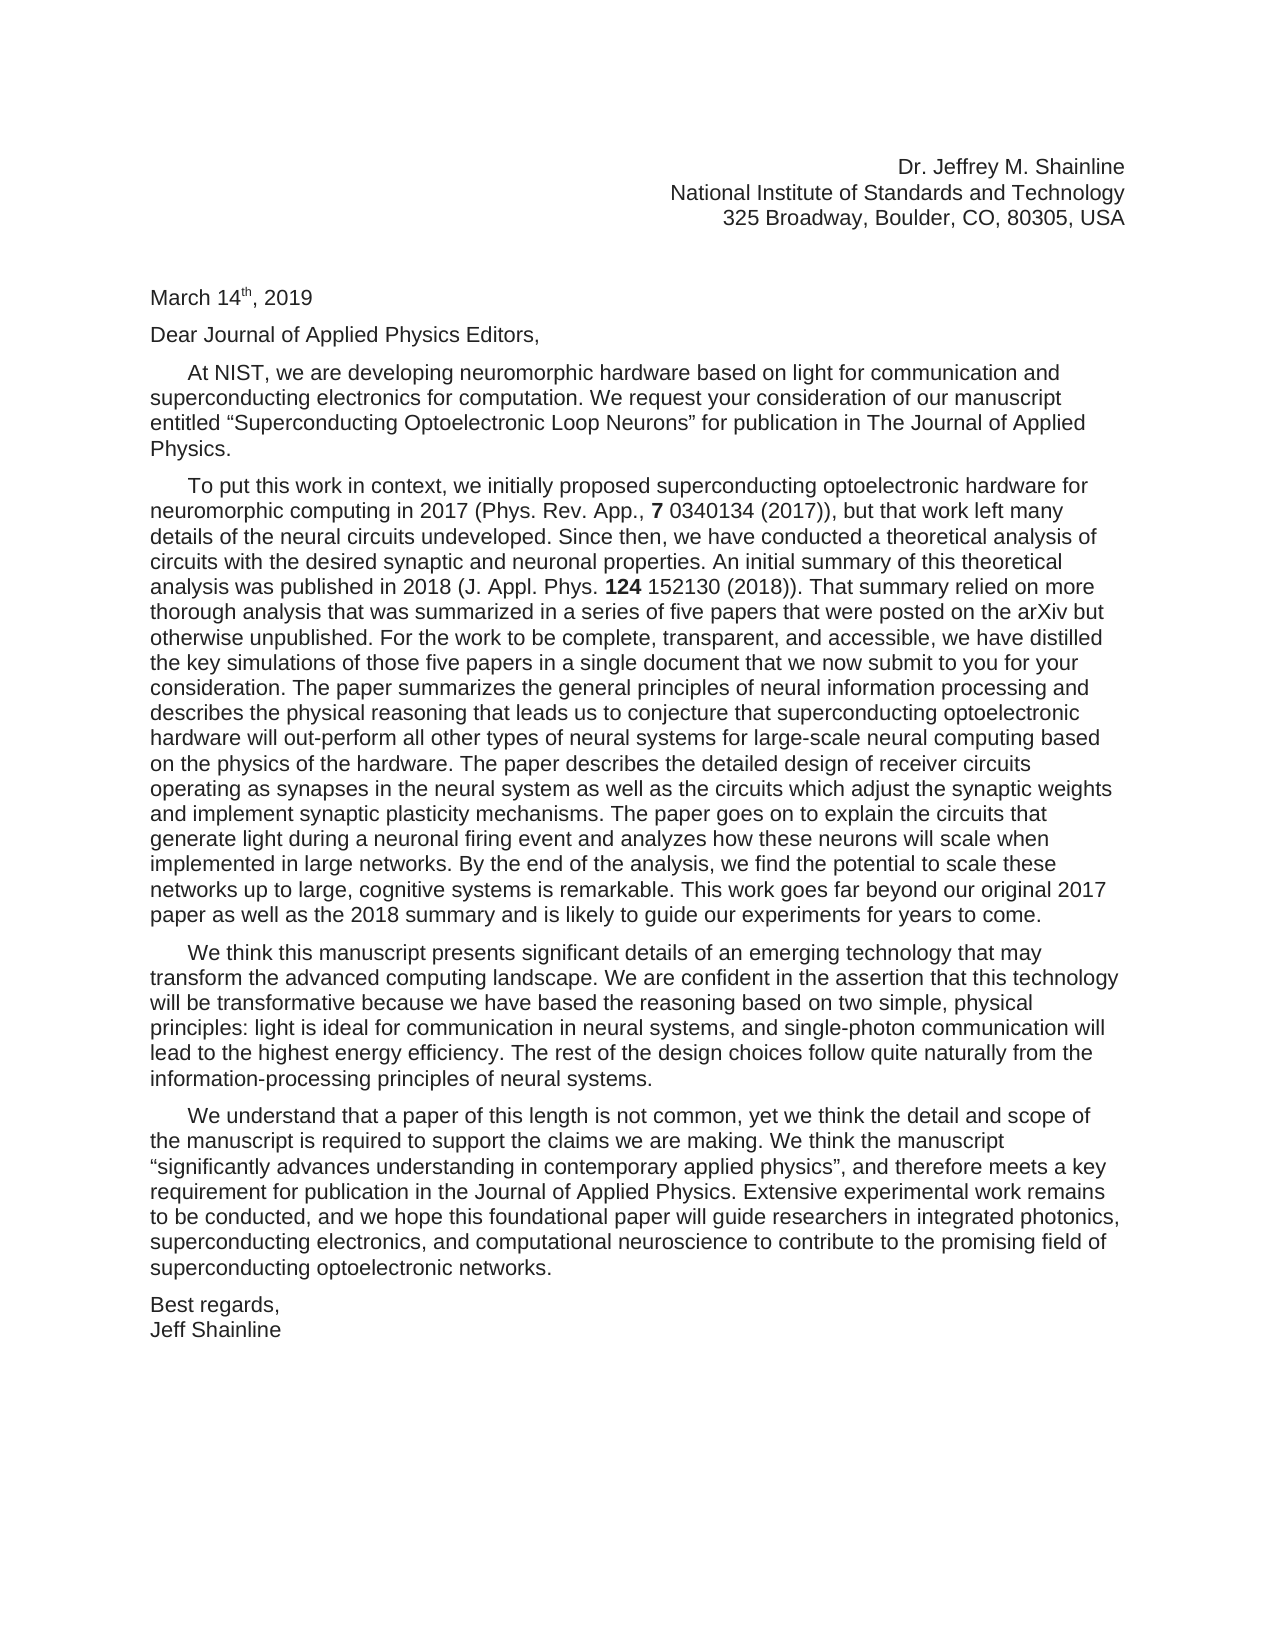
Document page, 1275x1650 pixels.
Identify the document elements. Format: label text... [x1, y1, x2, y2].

text Best regards, [150, 1292, 1125, 1317]
text National Institute of Standards and Technology [150, 179, 1125, 204]
text At NIST, we are developing neuromorphic hardware based on light for communication and superconducting electronics for computation. We request your consideration of our manuscript entitled “Superconducting Optoelectronic Loop Neurons” for publication in The Journal of Applied Physics. [150, 360, 1125, 461]
text To put this work in context, we initially proposed superconducting optoelectronic hardware for neuromorphic computing in 2017 (Phys. Rev. App., 7 0340134 (2017)), but that work left many details of the neural circuits undeveloped. Since then, we have conducted a theoretical analysis of circuits with the desired synaptic and neuronal properties. An initial summary of this theoretical analysis was published in 2018 (J. Appl. Phys. 124 152130 (2018)). That summary relied on more thorough analysis that was summarized in a series of five papers that were posted on the arXiv but otherwise unpublished. For the work to be complete, transparent, and accessible, we have distilled the key simulations of those five papers in a single document that we now submit to you for your consideration. The paper summarizes the general principles of neural information processing and describes the physical reasoning that leads us to conjecture that superconducting optoelectronic hardware will out-perform all other types of neural systems for large-scale neural computing based on the physics of the hardware. The paper describes the detailed design of receiver circuits operating as synapses in the neural system as well as the circuits which adjust the synaptic weights and implement synaptic plasticity mechanisms. The paper goes on to explain the circuits that generate light during a neuronal firing event and analyzes how these neurons will scale when implemented in large networks. By the end of the analysis, we find the potential to scale these networks up to large, cognitive systems is remarkable. This work goes far beyond our original 2017 paper as well as the 2018 summary and is likely to guide our experiments for years to come. [150, 473, 1125, 927]
text Dear Journal of Applied Physics Editors, [150, 322, 1125, 347]
text March 14th, 2019 [150, 284, 1125, 309]
text Jeff Shainline [150, 1317, 1125, 1342]
text 325 Broadway, Boulder, CO, 80305, USA [150, 204, 1125, 230]
text Dr. Jeffrey M. Shainline [150, 154, 1125, 179]
text We understand that a paper of this length is not common, yet we think the detail and scope of the manuscript is required to support the claims we are making. We think the manuscript “significantly advances understanding in contemporary applied physics”, and therefore meets a key requirement for publication in the Journal of Applied Physics. Extensive experimental work remains to be conducted, and we hope this foundational paper will guide researchers in integrated photonics, superconducting electronics, and computational neuroscience to contribute to the promising field of superconducting optoelectronic networks. [150, 1103, 1125, 1279]
text We think this manuscript presents significant details of an emerging technology that may transform the advanced computing landscape. We are confident in the assertion that this technology will be transformative because we have based the reasoning based on two simple, physical principles: light is ideal for communication in neural systems, and single-photon communication will lead to the highest energy efficiency. The rest of the design choices follow quite naturally from the information-processing principles of neural systems. [150, 939, 1125, 1091]
